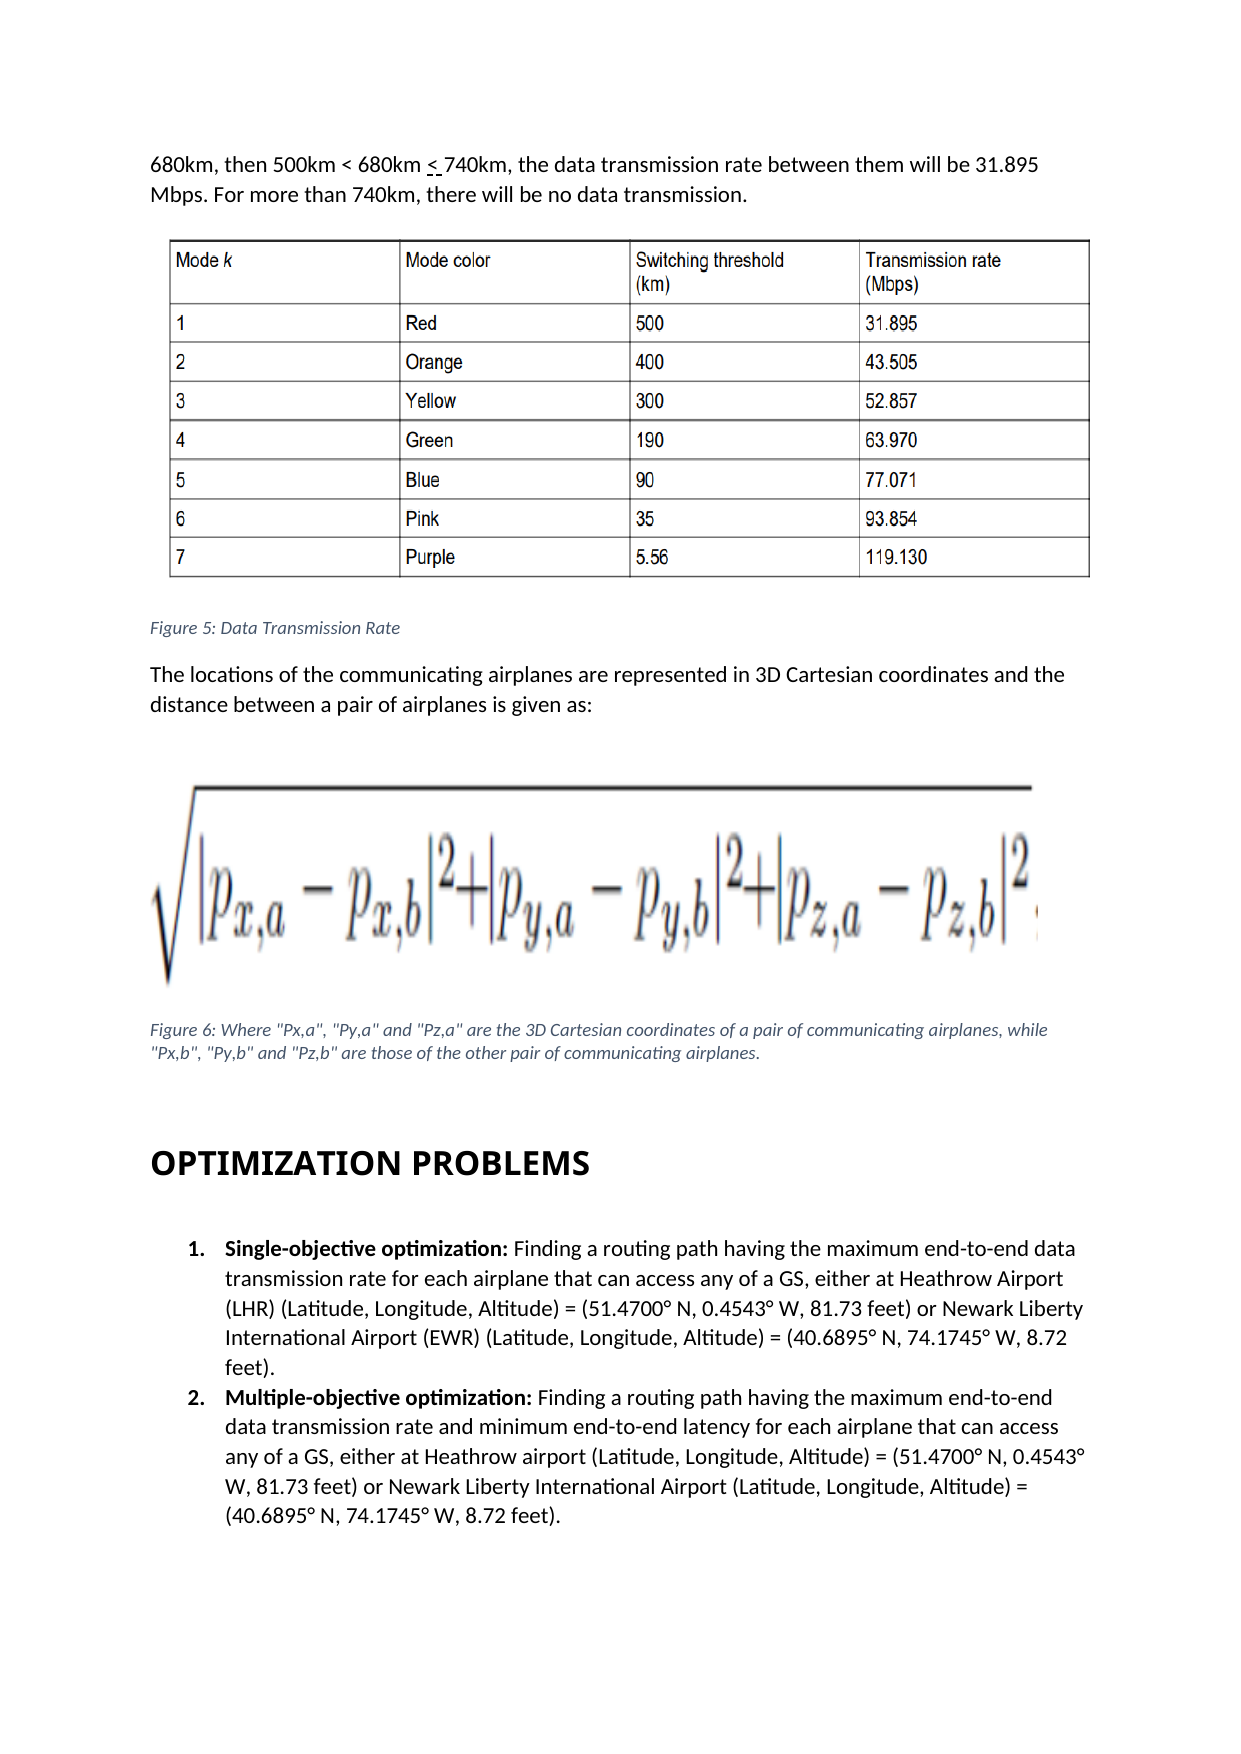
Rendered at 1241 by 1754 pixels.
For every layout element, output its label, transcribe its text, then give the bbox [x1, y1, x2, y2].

text The locations of the communicating airplanes are represented in 3D Cartesian coordinates and the distance between a pair of airplanes is given as: [150, 660, 1090, 718]
picture [150, 736, 1038, 1001]
subtitle OPTIMIZATION PROBLEMS [150, 1140, 1090, 1185]
list Single-objective optimization: Finding a routing path having the maximum end-to-end data transmission rate for each airplane that can access any of a GS, either at Heathrow Airport (LHR) (Latitude, Longitude, Altitude) = (51.4700° N, 0.4543° W, 81.73 feet) or Newark Liberty International Airport (EWR) (Latitude, Longitude, Altitude) = (40.6895° N, 74.1745° W, 8.72 feet). [187, 1234, 1090, 1381]
list Multiple-objective optimization: Finding a routing path having the maximum end-to-end data transmission rate and minimum end-to-end latency for each airplane that can access any of a GS, either at Heathrow airport (Latitude, Longitude, Altitude) = (51.4700° N, 0.4543° W, 81.73 feet) or Newark Liberty International Airport (Latitude, Longitude, Altitude) = (40.6895° N, 74.1745° W, 8.72 feet). [187, 1383, 1090, 1529]
picture [150, 226, 1107, 598]
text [150, 150, 1090, 208]
